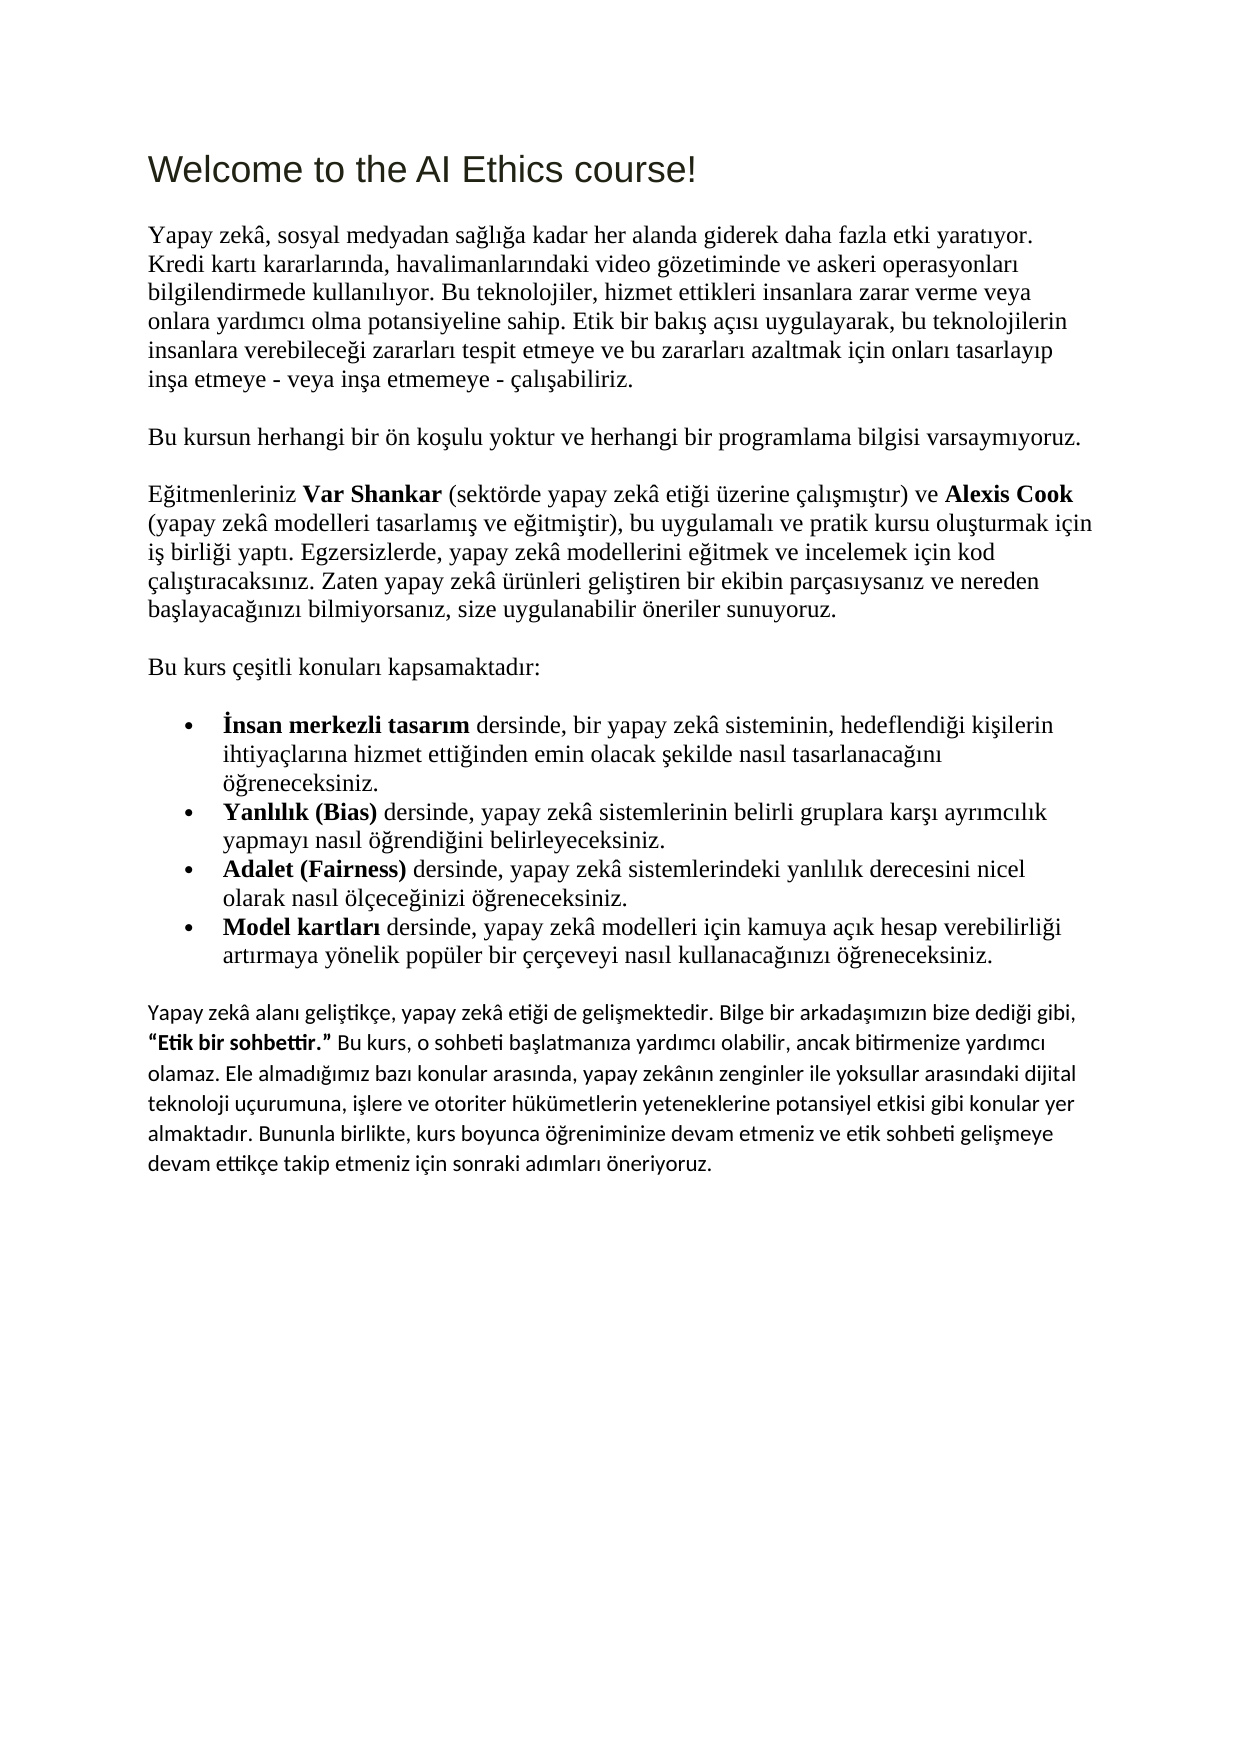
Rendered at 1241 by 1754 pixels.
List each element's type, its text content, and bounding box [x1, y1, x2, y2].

list İnsan merkezli tasarım dersinde, bir yapay zekâ sisteminin, hedeflendiği kişilerin ihtiyaçlarına hizmet ettiğinden emin olacak şekilde nasıl tasarlanacağını öğreneceksiniz. [185, 710, 1093, 797]
text Bu kurs çeşitli konuları kapsamaktadır: [148, 652, 1093, 681]
list Yanlılık (Bias) dersinde, yapay zekâ sistemlerinin belirli gruplara karşı ayrımcılık yapmayı nasıl öğrendiğini belirleyeceksiniz. [185, 797, 1093, 854]
text Yapay zekâ, sosyal medyadan sağlığa kadar her alanda giderek daha fazla etki yaratıyor. Kredi kartı kararlarında, havalimanlarındaki video gözetiminde ve askeri operasyonları bilgilendirmede kullanılıyor. Bu teknolojiler, hizmet ettikleri insanlara zarar verme veya onlara yardımcı olma potansiyeline sahip. Etik bir bakış açısı uygulayarak, bu teknolojilerin insanlara verebileceği zararları tespit etmeye ve bu zararları azaltmak için onları tasarlayıp inşa etmeye - veya inşa etmemeye - çalışabiliriz. [148, 220, 1093, 392]
text Yapay zekâ alanı geliştikçe, yapay zekâ etiği de gelişmektedir. Bilge bir arkadaşımızın bize dediği gibi, “Etik bir sohbettir.” Bu kurs, o sohbeti başlatmanıza yardımcı olabilir, ancak bitirmenize yardımcı olamaz. Ele almadığımız bazı konular arasında, yapay zekânın zenginler ile yoksullar arasındaki dijital teknoloji uçurumuna, işlere ve otoriter hükümetlerin yeteneklerine potansiyel etkisi gibi konular yer almaktadır. Bununla birlikte, kurs boyunca öğreniminize devam etmeniz ve etik sohbeti gelişmeye devam ettikçe takip etmeniz için sonraki adımları öneriyoruz. [148, 998, 1093, 1177]
text Bu kursun herhangi bir ön koşulu yoktur ve herhangi bir programlama bilgisi varsaymıyoruz. [148, 422, 1093, 450]
list Adalet (Fairness) dersinde, yapay zekâ sistemlerindeki yanlılık derecesini nicel olarak nasıl ölçeceğinizi öğreneceksiniz. [185, 854, 1093, 912]
text Eğitmenleriniz Var Shankar (sektörde yapay zekâ etiği üzerine çalışmıştır) ve Alexis Cook (yapay zekâ modelleri tasarlamış ve eğitmiştir), bu uygulamalı ve pratik kursu oluşturmak için iş birliği yaptı. Egzersizlerde, yapay zekâ modellerini eğitmek ve incelemek için kod çalıştıracaksınız. Zaten yapay zekâ ürünleri geliştiren bir ekibin parçasıysanız ve nereden başlayacağınızı bilmiyorsanız, size uygulanabilir öneriler sunuyoruz. [148, 479, 1093, 623]
text Welcome to the AI Ethics course! [148, 148, 1093, 191]
list Model kartları dersinde, yapay zekâ modelleri için kamuya açık hesap verebilirliği artırmaya yönelik popüler bir çerçeveyi nasıl kullanacağınızı öğreneceksiniz. [185, 912, 1093, 969]
